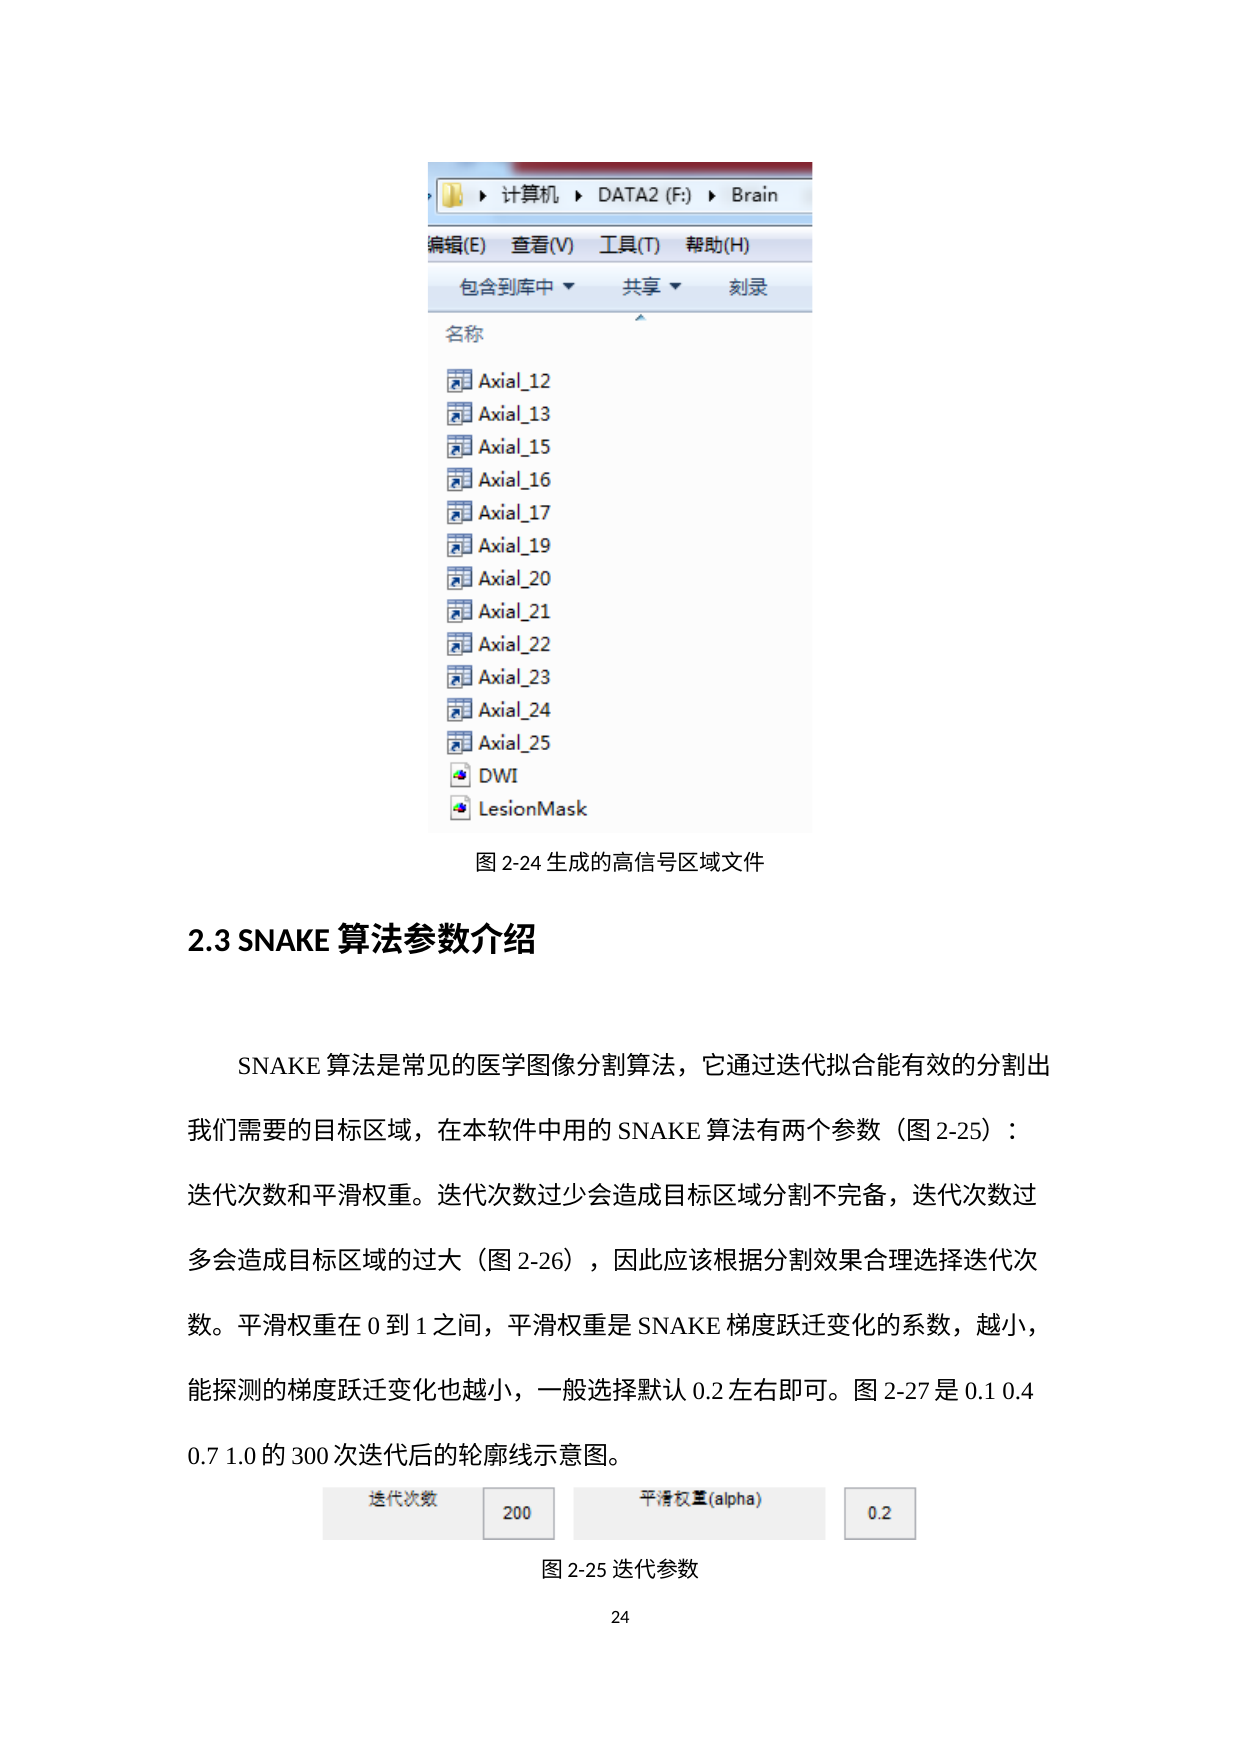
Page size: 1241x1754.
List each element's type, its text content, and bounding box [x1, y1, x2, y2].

subtitle 2.3 SNAKE算法参数介绍 [187, 904, 1053, 969]
text SNAKE算法是常见的医学图像分割算法，它通过迭代拟合能有效的分割出我们需要的目标区域，在本软件中用的SNAKE算法有两个参数（图2-25）：迭代次数和平滑权重。迭代次数过少会造成目标区域分割不完备，迭代次数过多会造成目标区域的过大（图2-26），因此应该根据分割效果合理选择迭代次数。平滑权重在0到1之间，平滑权重是SNAKE梯度跃迁变化的系数，越小，能探测的梯度跃迁变化也越小，一般选择默认0.2左右即可。图2-27是0.1 0.4 0.7 1.0的300次迭代后的轮廓线示意图。 [187, 1031, 1053, 1486]
text 图2-24 生成的高信号区域文件 [187, 844, 1053, 877]
text 图2-25 迭代参数 [187, 1551, 1053, 1584]
picture [427, 162, 813, 833]
picture [322, 1486, 918, 1540]
